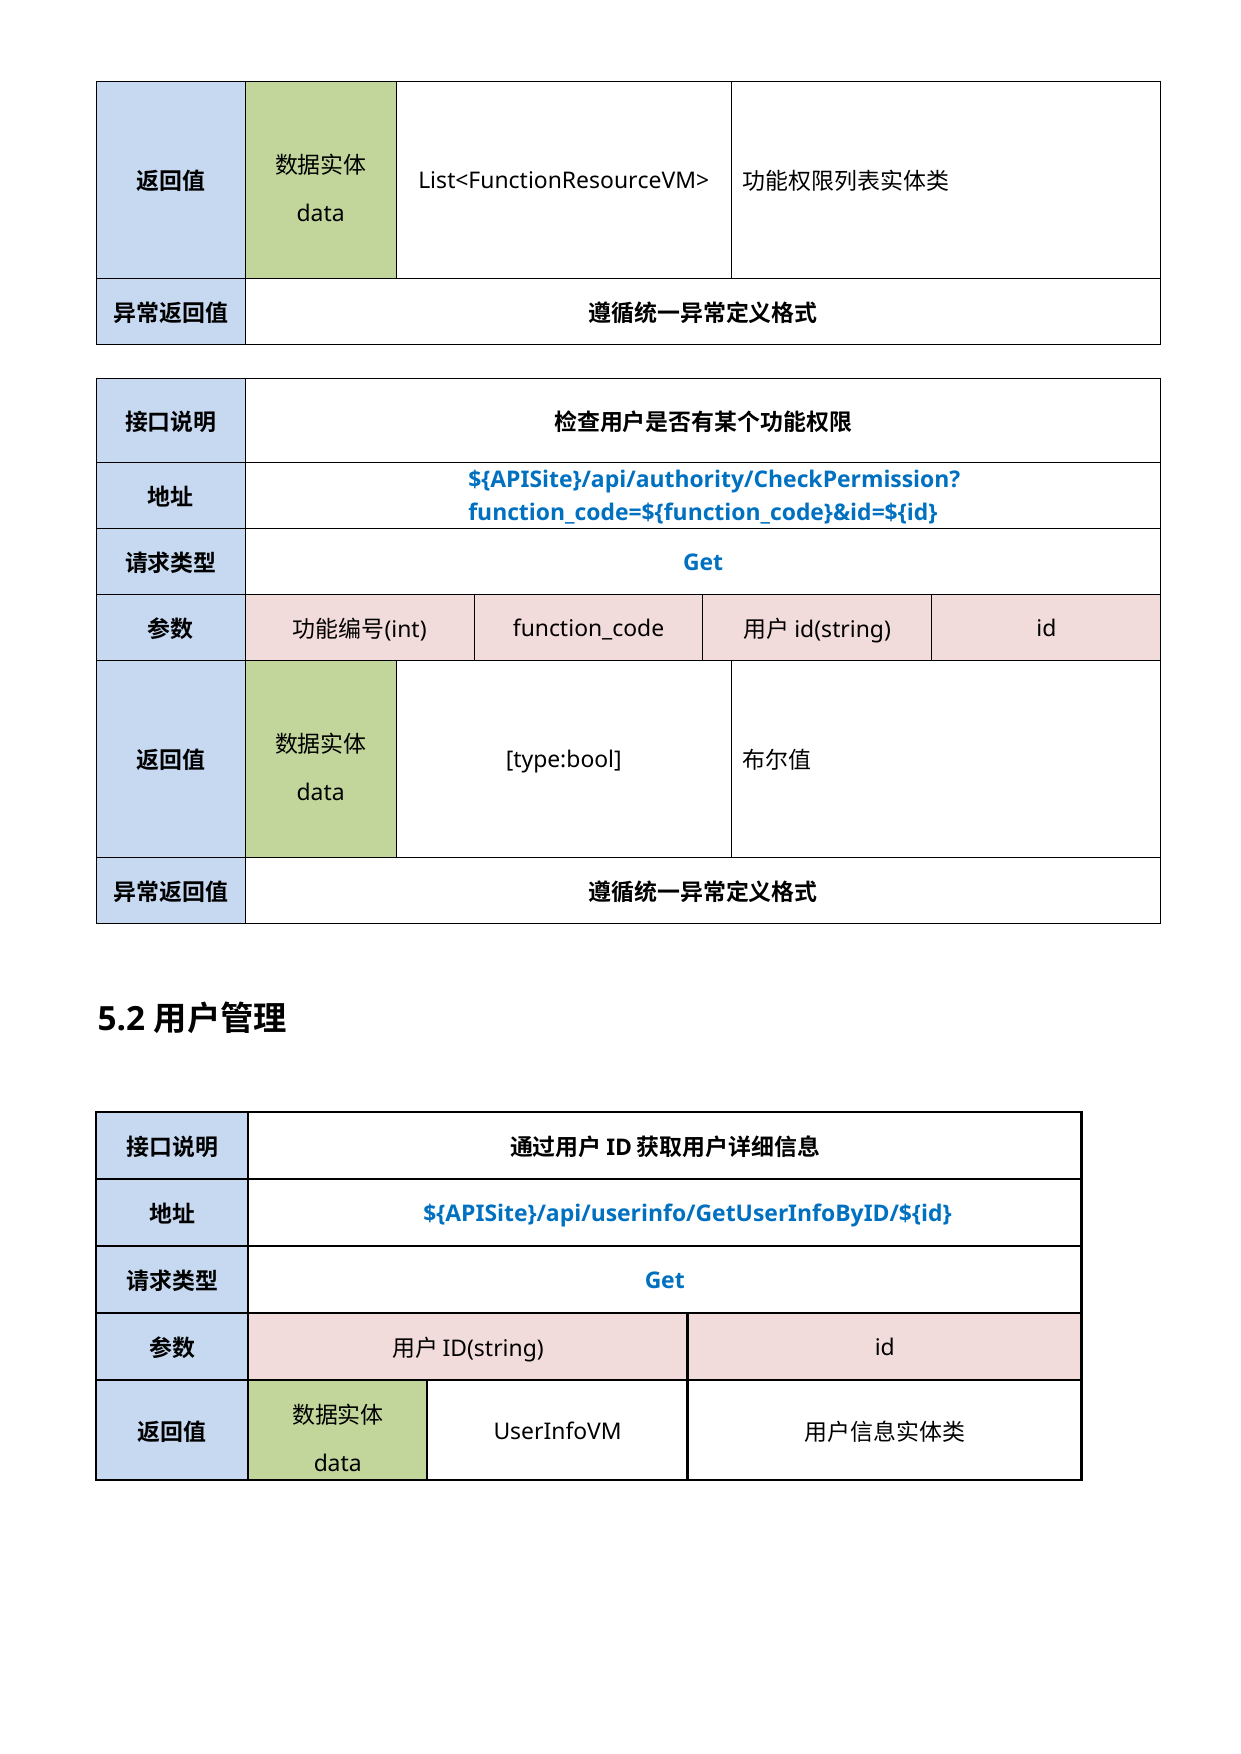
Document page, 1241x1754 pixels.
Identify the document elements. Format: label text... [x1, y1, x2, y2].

table_cell 地址 [97, 463, 245, 528]
table_cell 功能权限列表实体类 [732, 82, 1160, 278]
table_cell 异常返回值 [97, 858, 245, 923]
table_cell UserInfoVM [428, 1381, 686, 1479]
table_cell function_code [475, 595, 702, 660]
table_cell 功能编号(int) [246, 595, 474, 660]
table_cell 请求类型 [97, 529, 245, 594]
table_cell 返回值 [97, 661, 245, 857]
table_cell ${APISite}/api/userinfo/GetUserInfoByID/${id} [249, 1180, 1080, 1245]
table_cell 用户ID(string) [249, 1314, 686, 1379]
table_cell 数据实体 data [246, 661, 396, 857]
table_cell 遵循统一异常定义格式 [246, 858, 1160, 923]
table_cell 用户id(string) [703, 595, 931, 660]
table_cell [type:bool] [397, 661, 731, 857]
table_cell Get [246, 529, 1160, 594]
table_cell id [932, 595, 1160, 660]
table_cell 请求类型 [97, 1247, 247, 1312]
table_cell 返回值 [97, 82, 245, 278]
table_cell 地址 [97, 1180, 247, 1245]
table_cell Get [249, 1247, 1080, 1312]
table_cell List<FunctionResourceVM> [397, 82, 731, 278]
table_cell 用户信息实体类 [689, 1381, 1080, 1479]
table_header 检查用户是否有某个功能权限 [246, 379, 1160, 462]
table_header 接口说明 [97, 1113, 247, 1178]
table_cell 参数 [97, 1314, 247, 1379]
table_cell 遵循统一异常定义格式 [246, 279, 1160, 344]
table_header 通过用户ID获取用户详细信息 [249, 1113, 1080, 1178]
table_cell ${APISite}/api/authority/CheckPermission? function_code=${function_code}&id=${id} [246, 463, 1160, 528]
table_header 接口说明 [97, 379, 245, 462]
text 5.2 用户管理 [97, 984, 1165, 1049]
table_cell id [689, 1314, 1080, 1379]
table_cell 数据实体 data [246, 82, 396, 278]
table_cell 数据实体 data [249, 1381, 426, 1479]
table_cell 异常返回值 [97, 279, 245, 344]
table_cell 参数 [97, 595, 245, 660]
table_cell 布尔值 [732, 661, 1160, 857]
table_cell 返回值 [97, 1381, 247, 1479]
